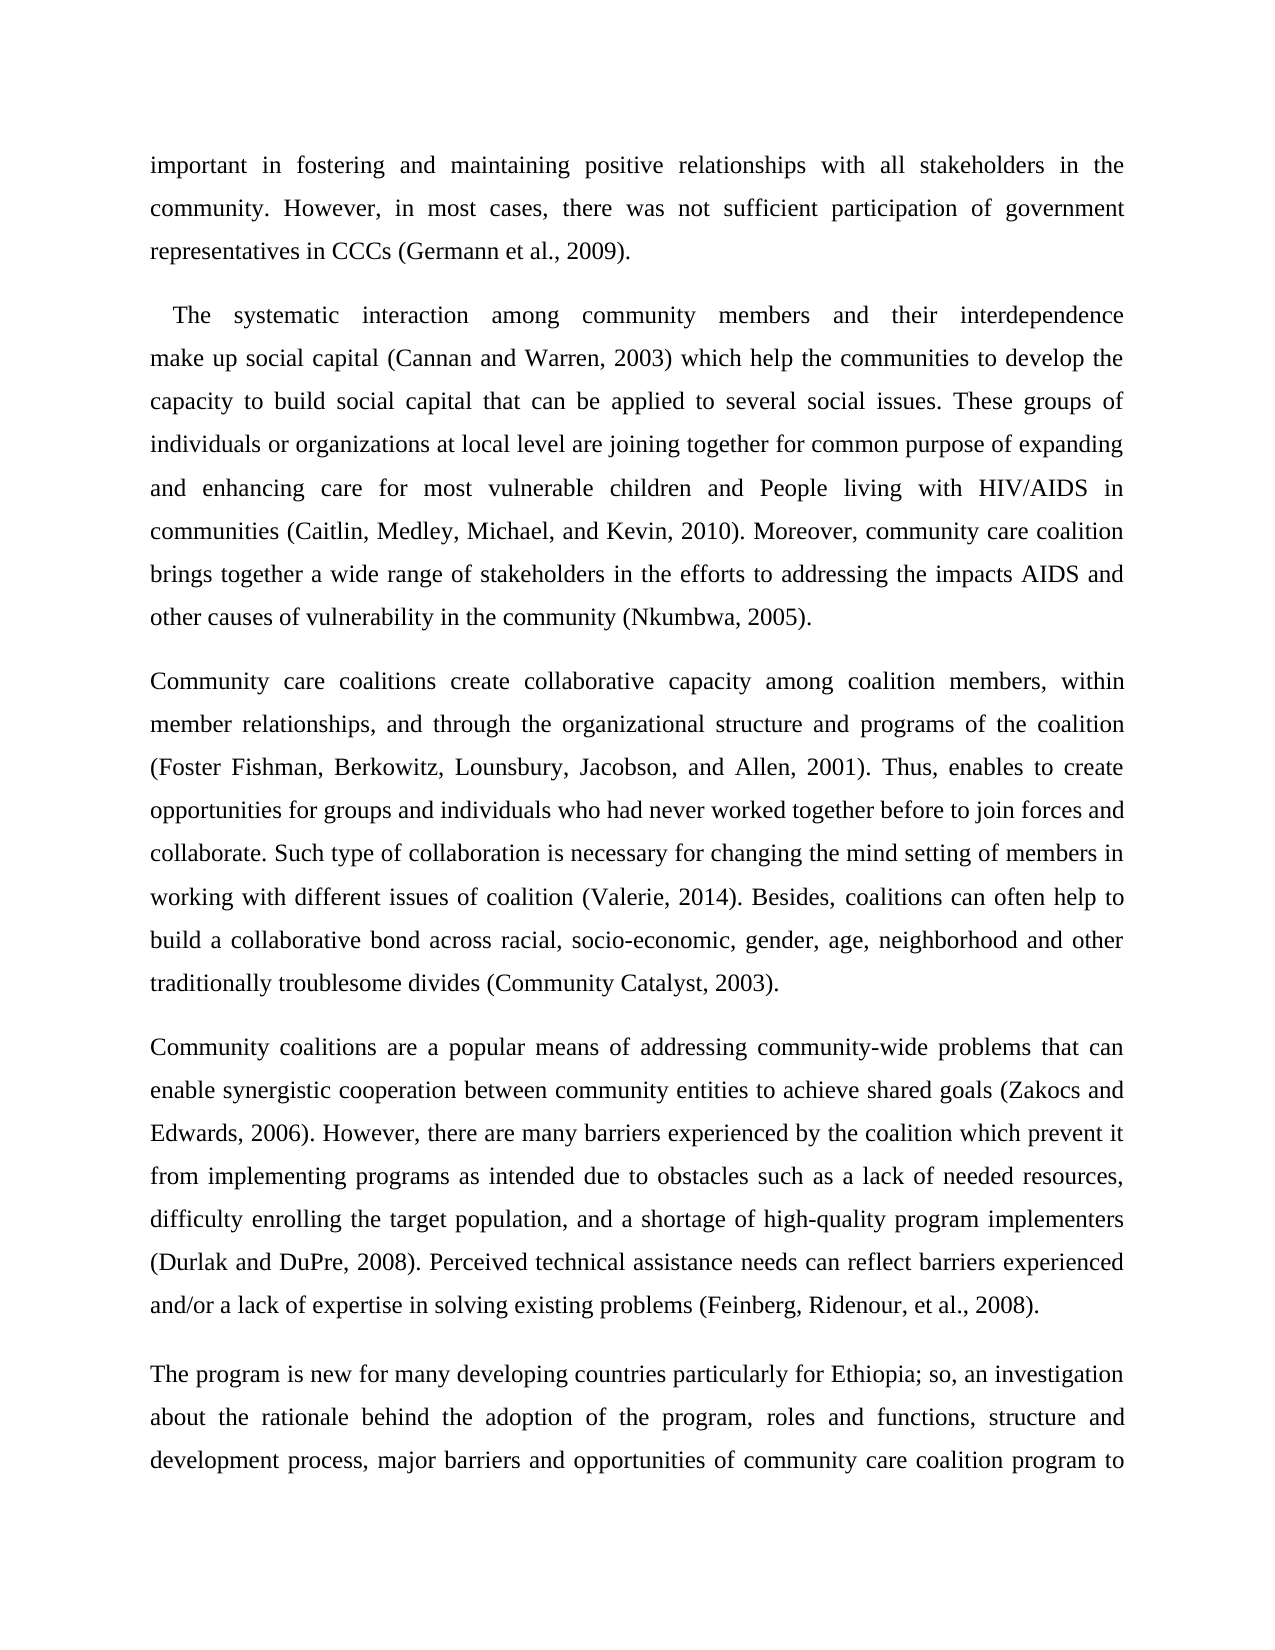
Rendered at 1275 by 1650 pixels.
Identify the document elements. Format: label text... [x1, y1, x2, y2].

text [150, 1359, 1125, 1474]
text Community coalitions are a popular means of addressing community-wide problems that can enable synergistic cooperation between community entities to achieve shared goals (Zakocs and Edwards, 2006). However, there are many barriers experienced by the coalition which prevent it from implementing programs as intended due to obstacles such as a lack of needed resources, difficulty enrolling the target population, and a shortage of high-quality program implementers (Durlak and DuPre, 2008). Perceived technical assistance needs can reflect barriers experienced and/or a lack of expertise in solving existing problems (Feinberg, Ridenour, et al., 2008). [150, 1032, 1125, 1319]
text Community care coalitions create collaborative capacity among coalition members, within member relationships, and through the organizational structure and programs of the coalition (Foster Fishman, Berkowitz, Lounsbury, Jacobson, and Allen, 2001). Thus, enables to create opportunities for groups and individuals who had never worked together before to join forces and collaborate. Such type of collaboration is necessary for changing the mind setting of members in working with different issues of coalition (Valerie, 2014). Besides, coalitions can often help to build a collaborative bond across racial, socio-economic, gender, age, neighborhood and other traditionally troublesome divides (Community Catalyst, 2003). [150, 666, 1125, 997]
text The systematic interaction among community members and their interdependence make up social capital (Cannan and Warren, 2003) which help the communities to develop the capacity to build social capital that can be applied to several social issues. These groups of individuals or organizations at local level are joining together for common purpose of expanding and enhancing care for most vulnerable children and People living with HIV/AIDS in communities (Caitlin, Medley, Michael, and Kevin, 2010). Moreover, community care coalition brings together a wide range of stakeholders in the efforts to addressing the impacts AIDS and other causes of vulnerability in the community (Nkumbwa, 2005). [150, 300, 1125, 631]
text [150, 150, 1125, 265]
